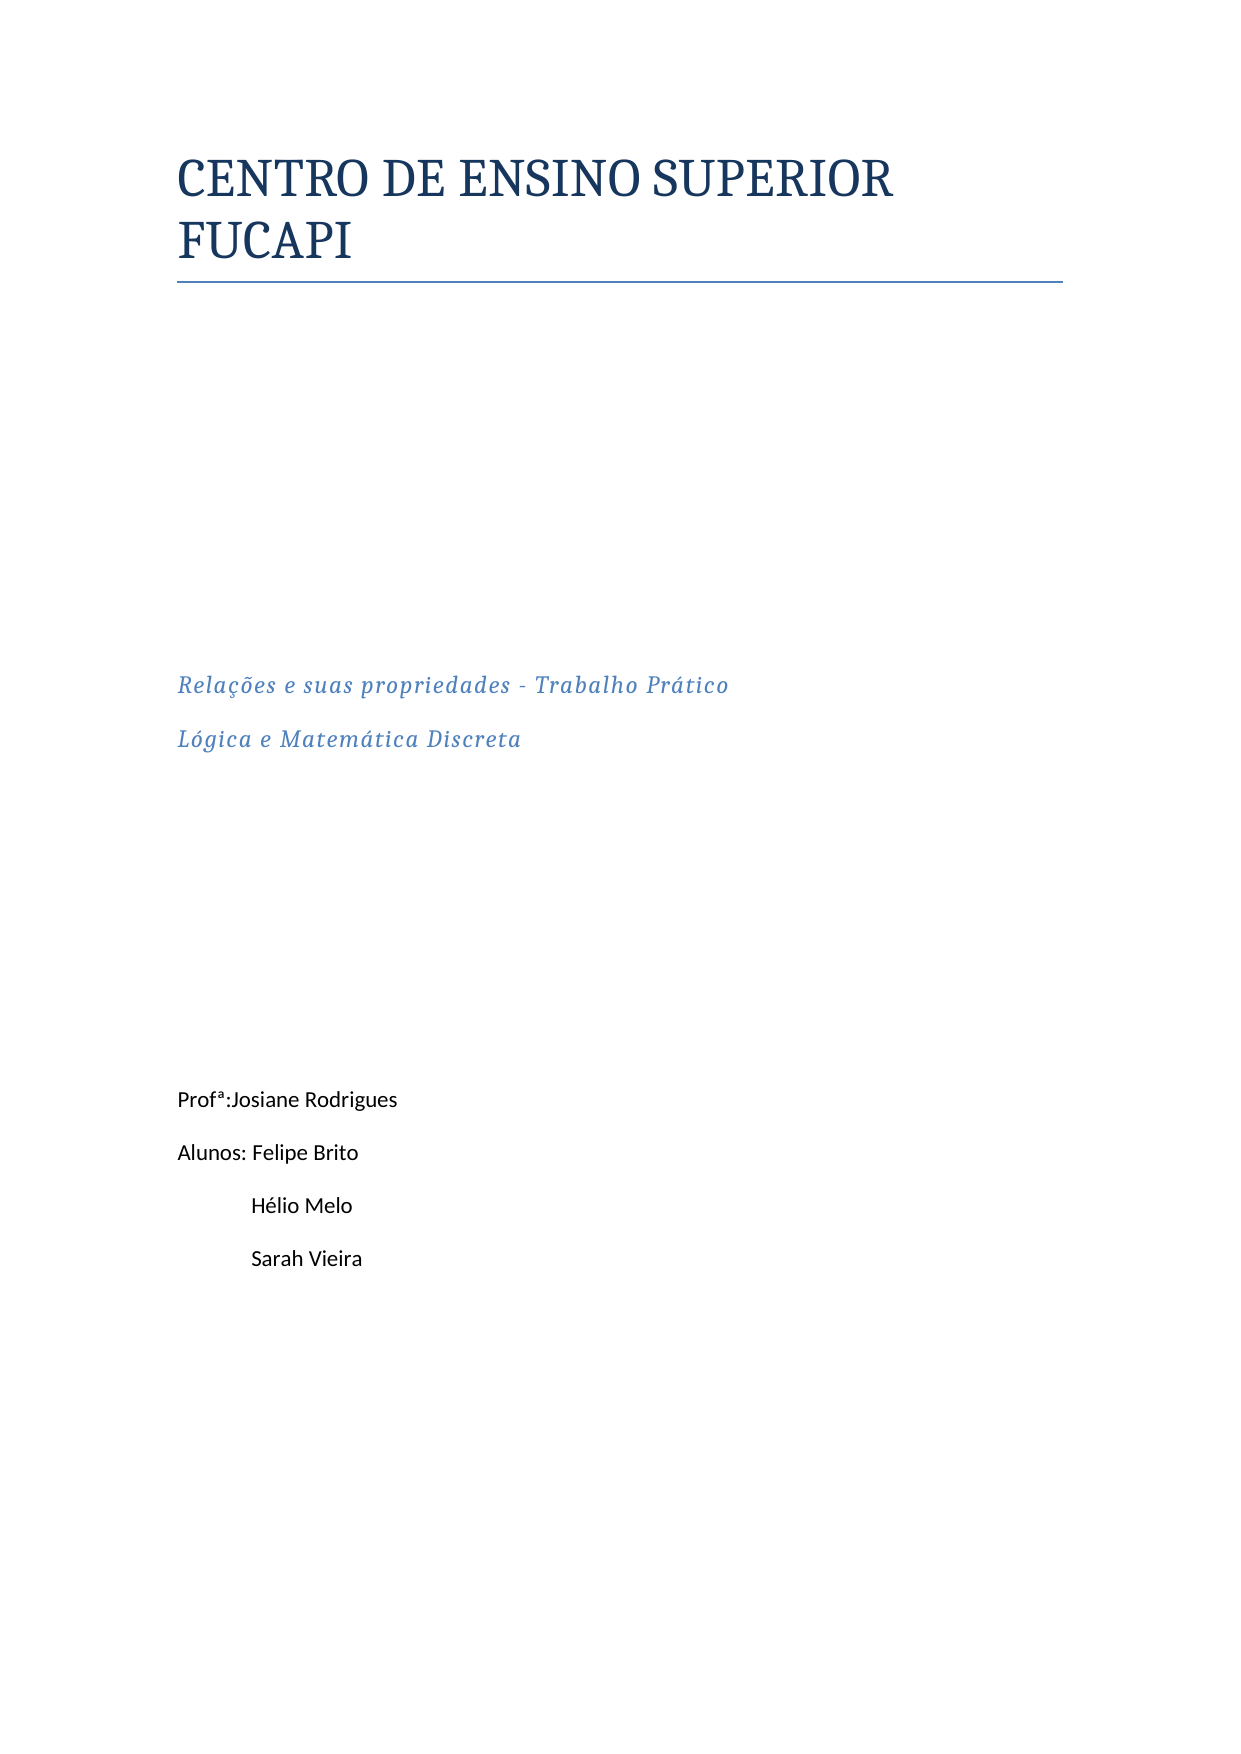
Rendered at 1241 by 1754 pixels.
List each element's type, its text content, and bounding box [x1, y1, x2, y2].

text Hélio Melo [177, 1191, 1063, 1219]
text Sarah Vieira [177, 1244, 1063, 1272]
subtitle Lógica e Matemática Discreta [177, 725, 1063, 754]
title CENTRO DE ENSINO SUPERIOR FUCAPI [177, 148, 1063, 281]
text Alunos: Felipe Brito [177, 1138, 1063, 1166]
text Profª:Josiane Rodrigues [177, 1085, 1063, 1113]
subtitle Relações e suas propriedades - Trabalho Prático [177, 671, 1063, 700]
